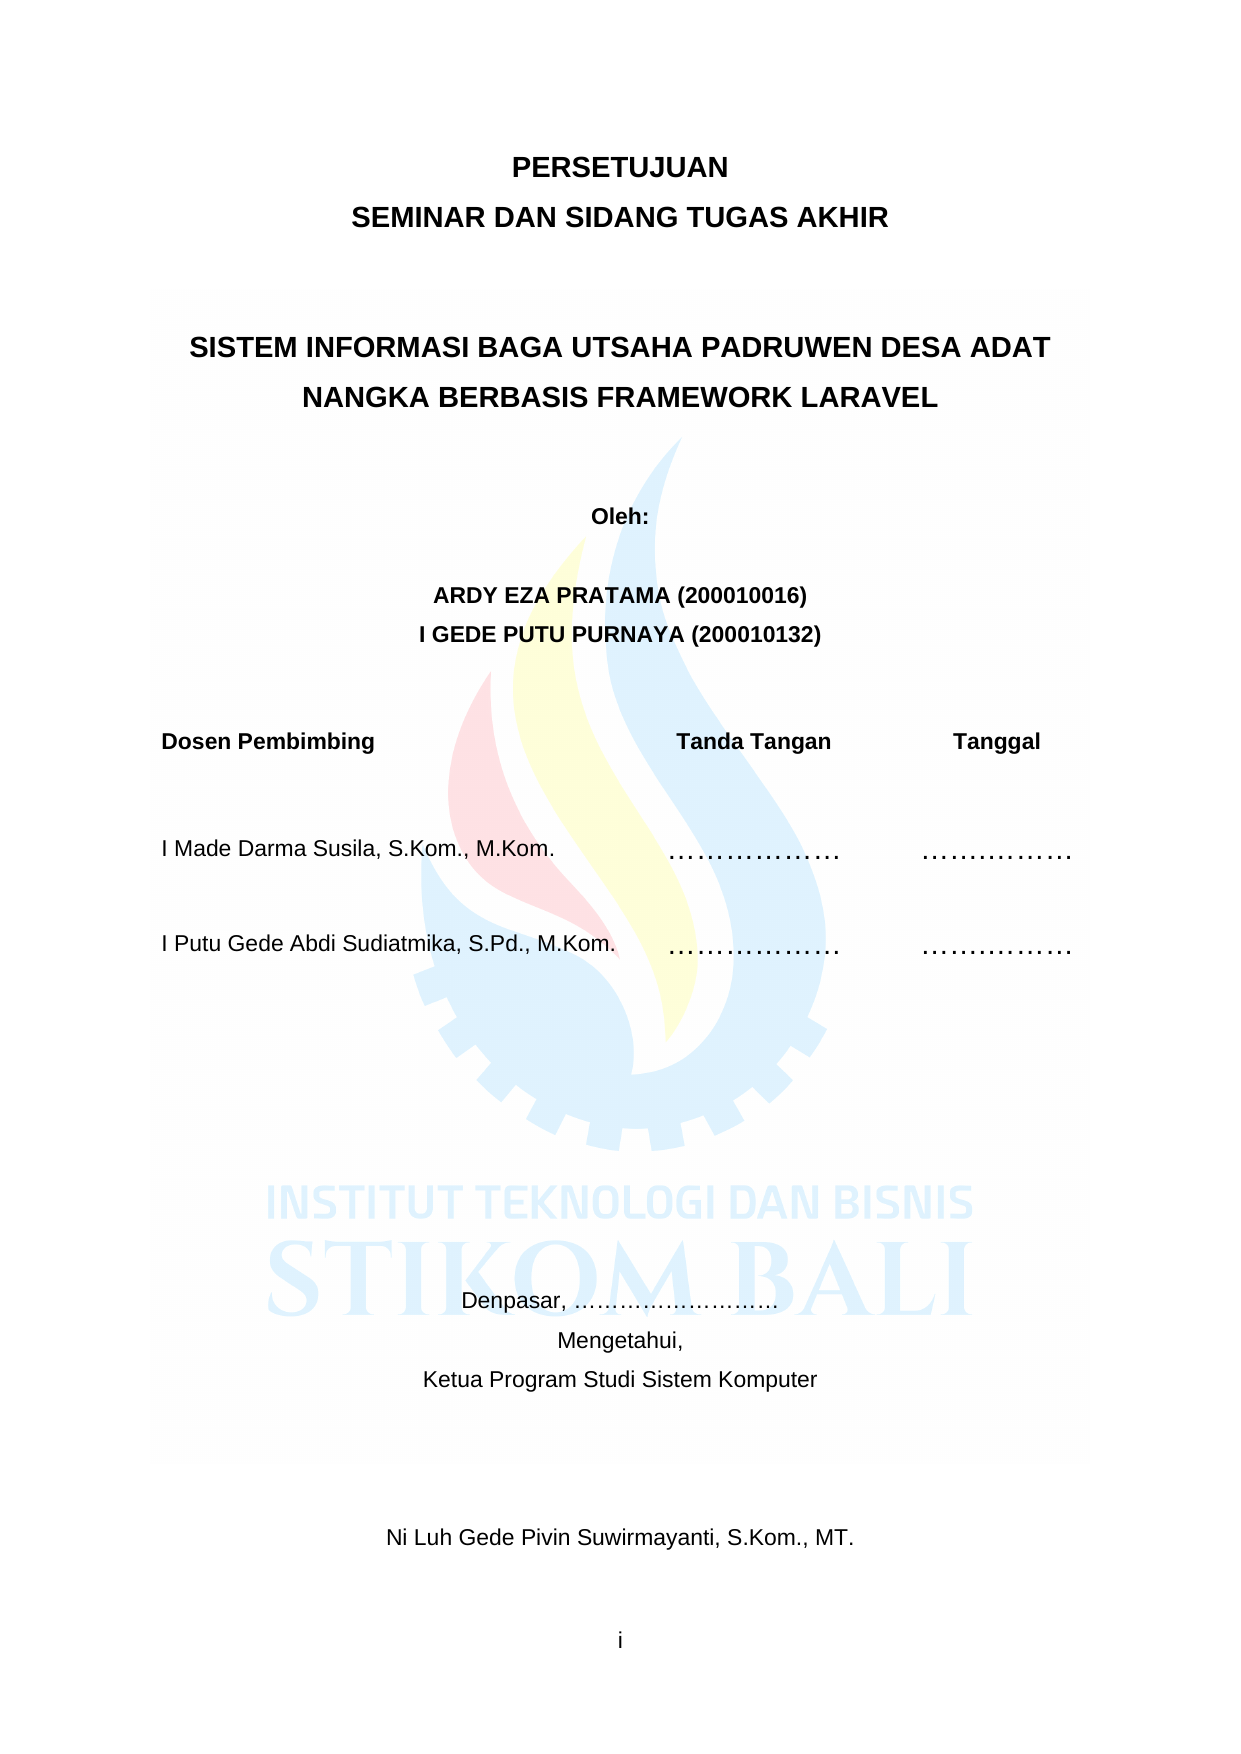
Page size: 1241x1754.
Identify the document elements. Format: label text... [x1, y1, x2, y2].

table_cell I Putu Gede Abdi Sudiatmika, S.Pd., M.Kom. [150, 904, 639, 996]
table_header Dosen Pembimbing [150, 728, 639, 807]
text I GEDE PUTU PURNAYA (200010132) [150, 621, 1090, 648]
text SISTEM INFORMASI BAGA UTSAHA PADRUWEN DESA ADAT NANGKA BERBASIS FRAMEWORK LARAVEL [150, 329, 1090, 413]
text ARDY EZA PRATAMA (200010016) [150, 582, 1090, 608]
text Oleh: [150, 503, 1090, 529]
text Mengetahui, [150, 1327, 1090, 1353]
text Ketua Program Studi Sistem Komputer [150, 1366, 1090, 1393]
text Ni Luh Gede Pivin Suwirmayanti, S.Kom., MT. [150, 1524, 1090, 1551]
text Denpasar, ……………………… [150, 1287, 1090, 1314]
table_cell ……………… [639, 807, 869, 904]
table_header Tanggal [869, 728, 1125, 807]
subtitle PERSETUJUAN [150, 150, 1090, 183]
table_cell ……………… [639, 904, 869, 996]
table_header Tanda Tangan [639, 728, 869, 807]
table_cell I Made Darma Susila, S.Kom., M.Kom. [150, 807, 639, 904]
text SEMINAR DAN SIDANG TUGAS AKHIR [150, 200, 1090, 234]
table_cell …….……… [869, 904, 1125, 996]
table_cell …….……… [869, 807, 1125, 904]
